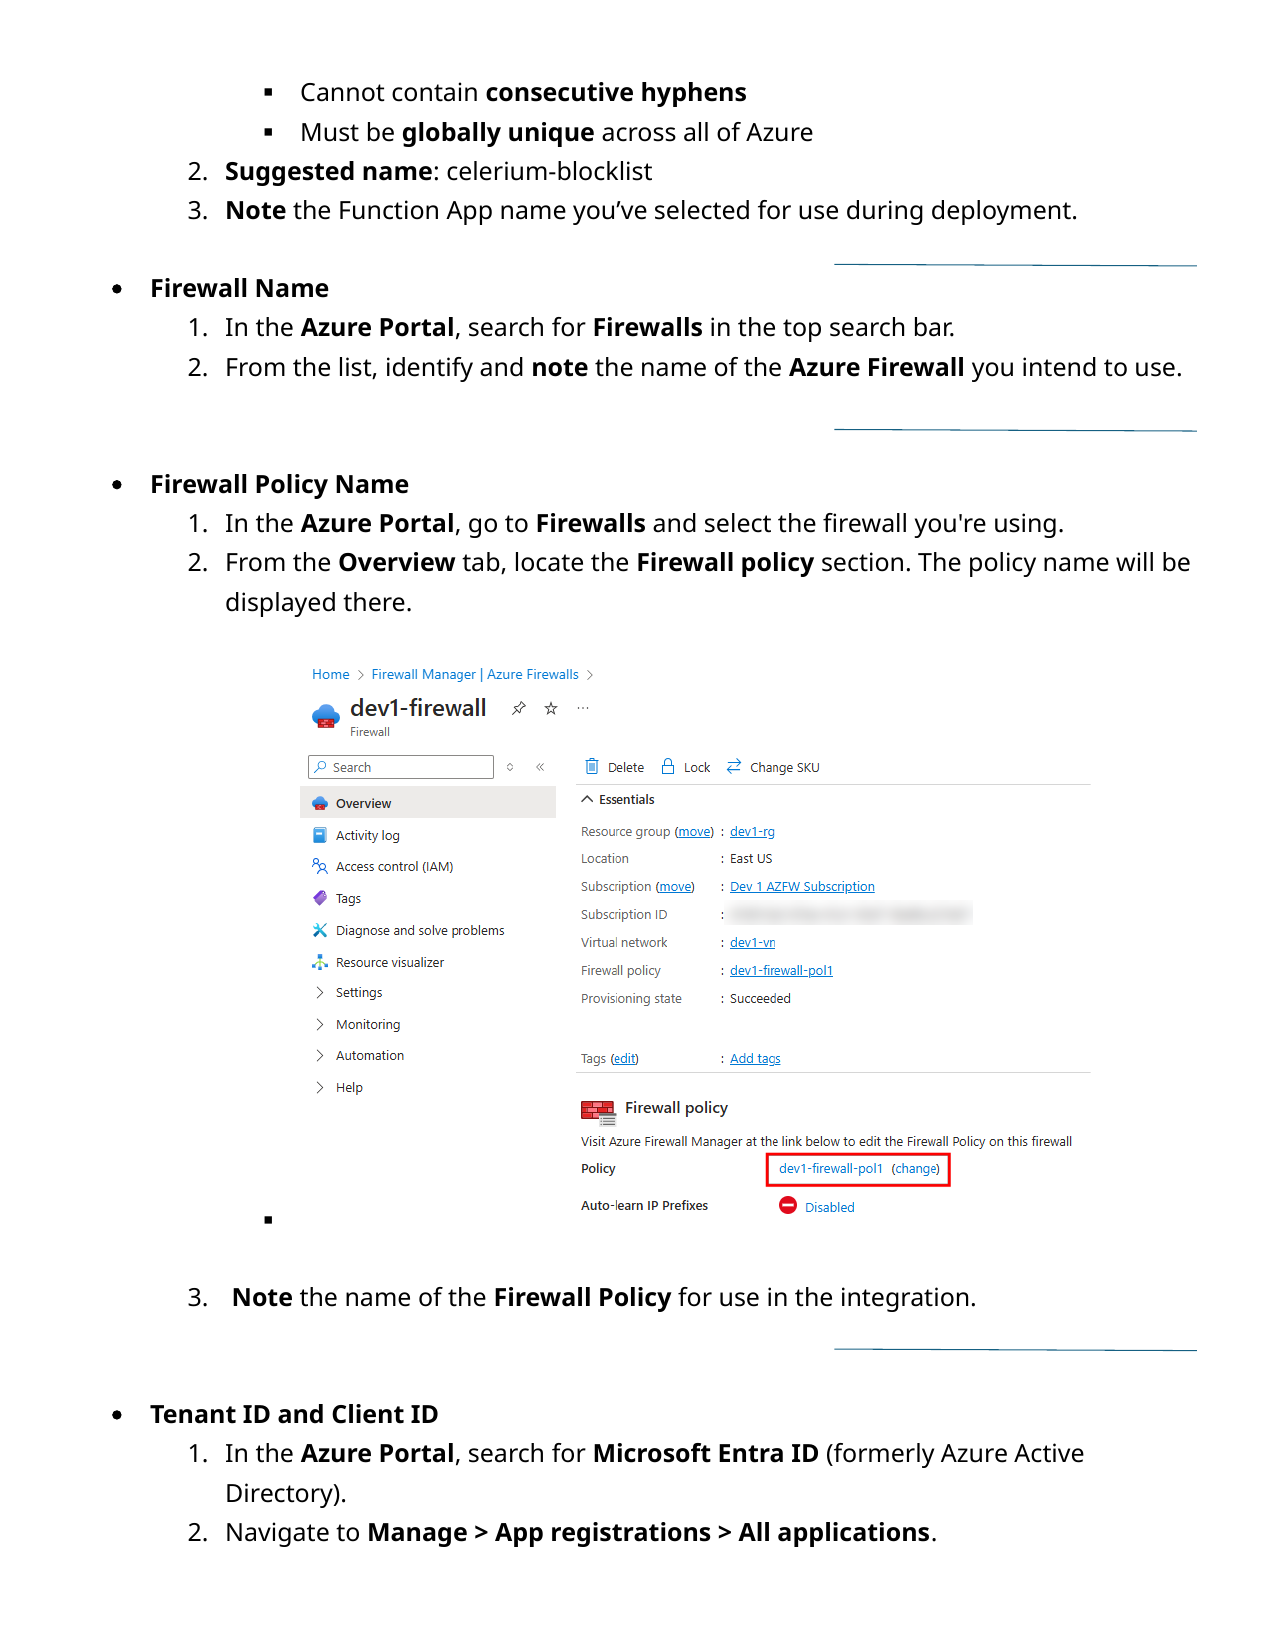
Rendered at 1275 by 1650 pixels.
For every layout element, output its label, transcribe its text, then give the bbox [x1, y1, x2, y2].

list In the Azure Portal, search for Firewalls in the top search bar. [187, 310, 1200, 344]
list Suggested name: celerium-blocklist [187, 153, 1200, 187]
list Firewall Name [112, 271, 1200, 305]
list Must be globally unique across all of Azure [262, 114, 1200, 148]
list Tenant ID and Client ID [112, 1397, 1200, 1431]
list Firewall Policy Name [112, 467, 1200, 501]
list In the Azure Portal, search for Microsoft Entra ID (formerly Azure Active Directory). [187, 1436, 1200, 1509]
list From the list, identify and note the name of the Azure Firewall you intend to use. [187, 349, 1200, 383]
list Note the Function App name you’ve selected for use during deployment. [187, 192, 1200, 227]
list In the Azure Portal, go to Firewalls and select the firewall you're using. [187, 506, 1200, 540]
list Cannot contain consecutive hyphens [262, 75, 1200, 109]
picture [300, 662, 1091, 1230]
list From the Overview tab, locate the Firewall policy section. The policy name will be displayed there. [187, 545, 1200, 618]
list Note the name of the Firewall Policy for use in the integration. [187, 1279, 1200, 1313]
list Navigate to Manage > App registrations > All applications. [187, 1514, 1200, 1548]
